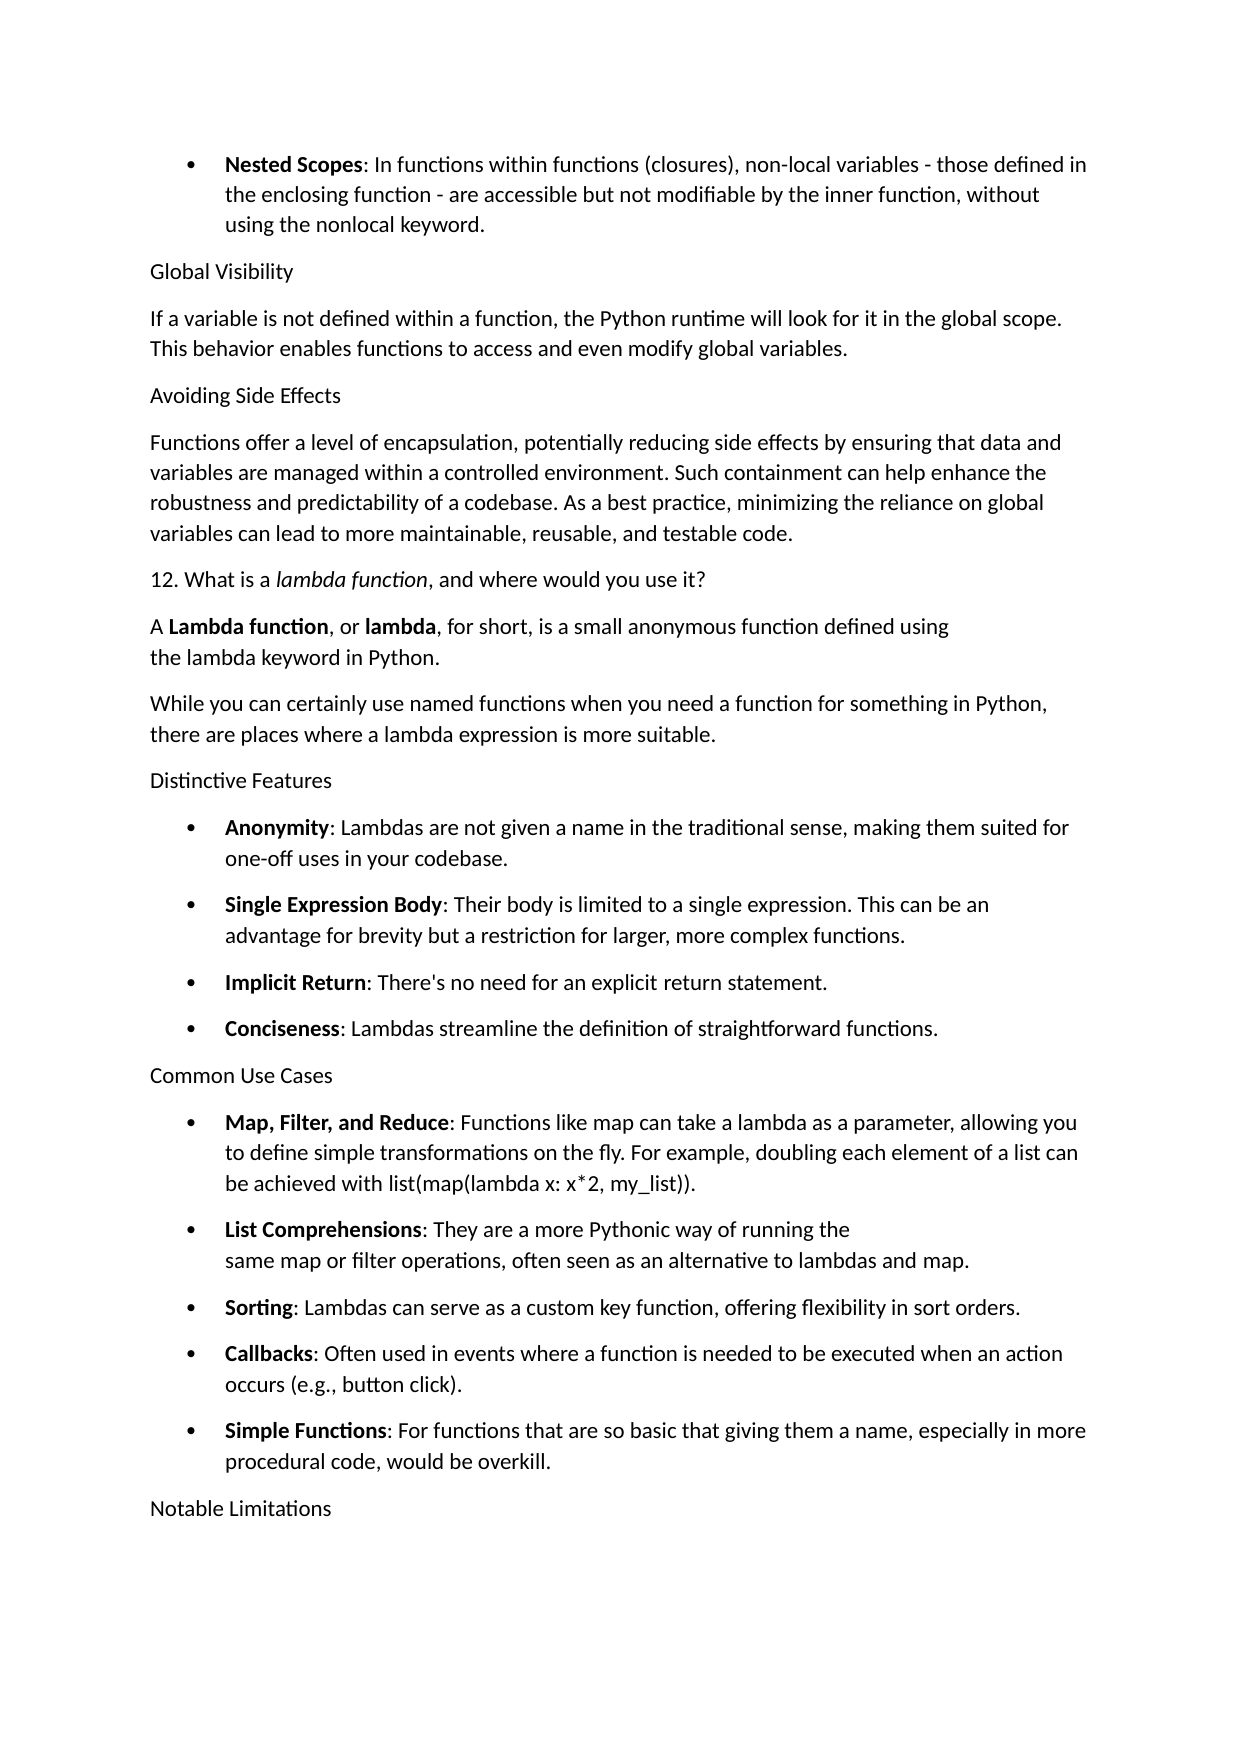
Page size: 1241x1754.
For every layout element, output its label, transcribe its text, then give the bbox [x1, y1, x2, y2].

list Callbacks: Often used in events where a function is needed to be executed when an action occurs (e.g., button click). [187, 1339, 1090, 1398]
list List Comprehensions: They are a more Pythonic way of running the same map or filter operations, often seen as an alternative to lambdas and map. [187, 1216, 1090, 1274]
text 12. What is a lambda function, and where would you use it? [150, 566, 1090, 594]
list Sorting: Lambdas can serve as a custom key function, offering flexibility in sort orders. [187, 1293, 1090, 1321]
list Simple Functions: For functions that are so basic that giving them a name, especially in more procedural code, would be overkill. [187, 1417, 1090, 1475]
list Implicit Return: There's no need for an explicit return statement. [187, 968, 1090, 996]
list Anonymity: Lambdas are not given a name in the traditional sense, making them suited for one-off uses in your codebase. [187, 813, 1090, 872]
list Single Expression Body: Their body is limited to a single expression. This can be an advantage for brevity but a restriction for larger, more complex functions. [187, 891, 1090, 949]
text Distinctive Features [150, 767, 1090, 795]
text Common Use Cases [150, 1061, 1090, 1089]
text Functions offer a level of encapsulation, potentially reducing side effects by ensuring that data and variables are managed within a controlled environment. Such containment can help enhance the robustness and predictability of a codebase. As a best practice, minimizing the reliance on global variables can lead to more maintainable, reusable, and testable code. [150, 428, 1090, 547]
text If a variable is not defined within a function, the Python runtime will look for it in the global scope. This behavior enables functions to access and even modify global variables. [150, 304, 1090, 362]
text Global Visibility [150, 257, 1090, 285]
text While you can certainly use named functions when you need a function for something in Python, there are places where a lambda expression is more suitable. [150, 689, 1090, 748]
text Avoiding Side Effects [150, 381, 1090, 409]
text A Lambda function, or lambda, for short, is a small anonymous function defined using the lambda keyword in Python. [150, 612, 1090, 671]
list Conciseness: Lambdas streamline the definition of straightforward functions. [187, 1014, 1090, 1043]
text Notable Limitations [150, 1494, 1090, 1522]
list Nested Scopes: In functions within functions (closures), non-local variables - those defined in the enclosing function - are accessible but not modifiable by the inner function, without using the nonlocal keyword. [187, 150, 1090, 238]
list Map, Filter, and Reduce: Functions like map can take a lambda as a parameter, allowing you to define simple transformations on the fly. For example, doubling each element of a list can be achieved with list(map(lambda x: x*2, my_list)). [187, 1108, 1090, 1197]
